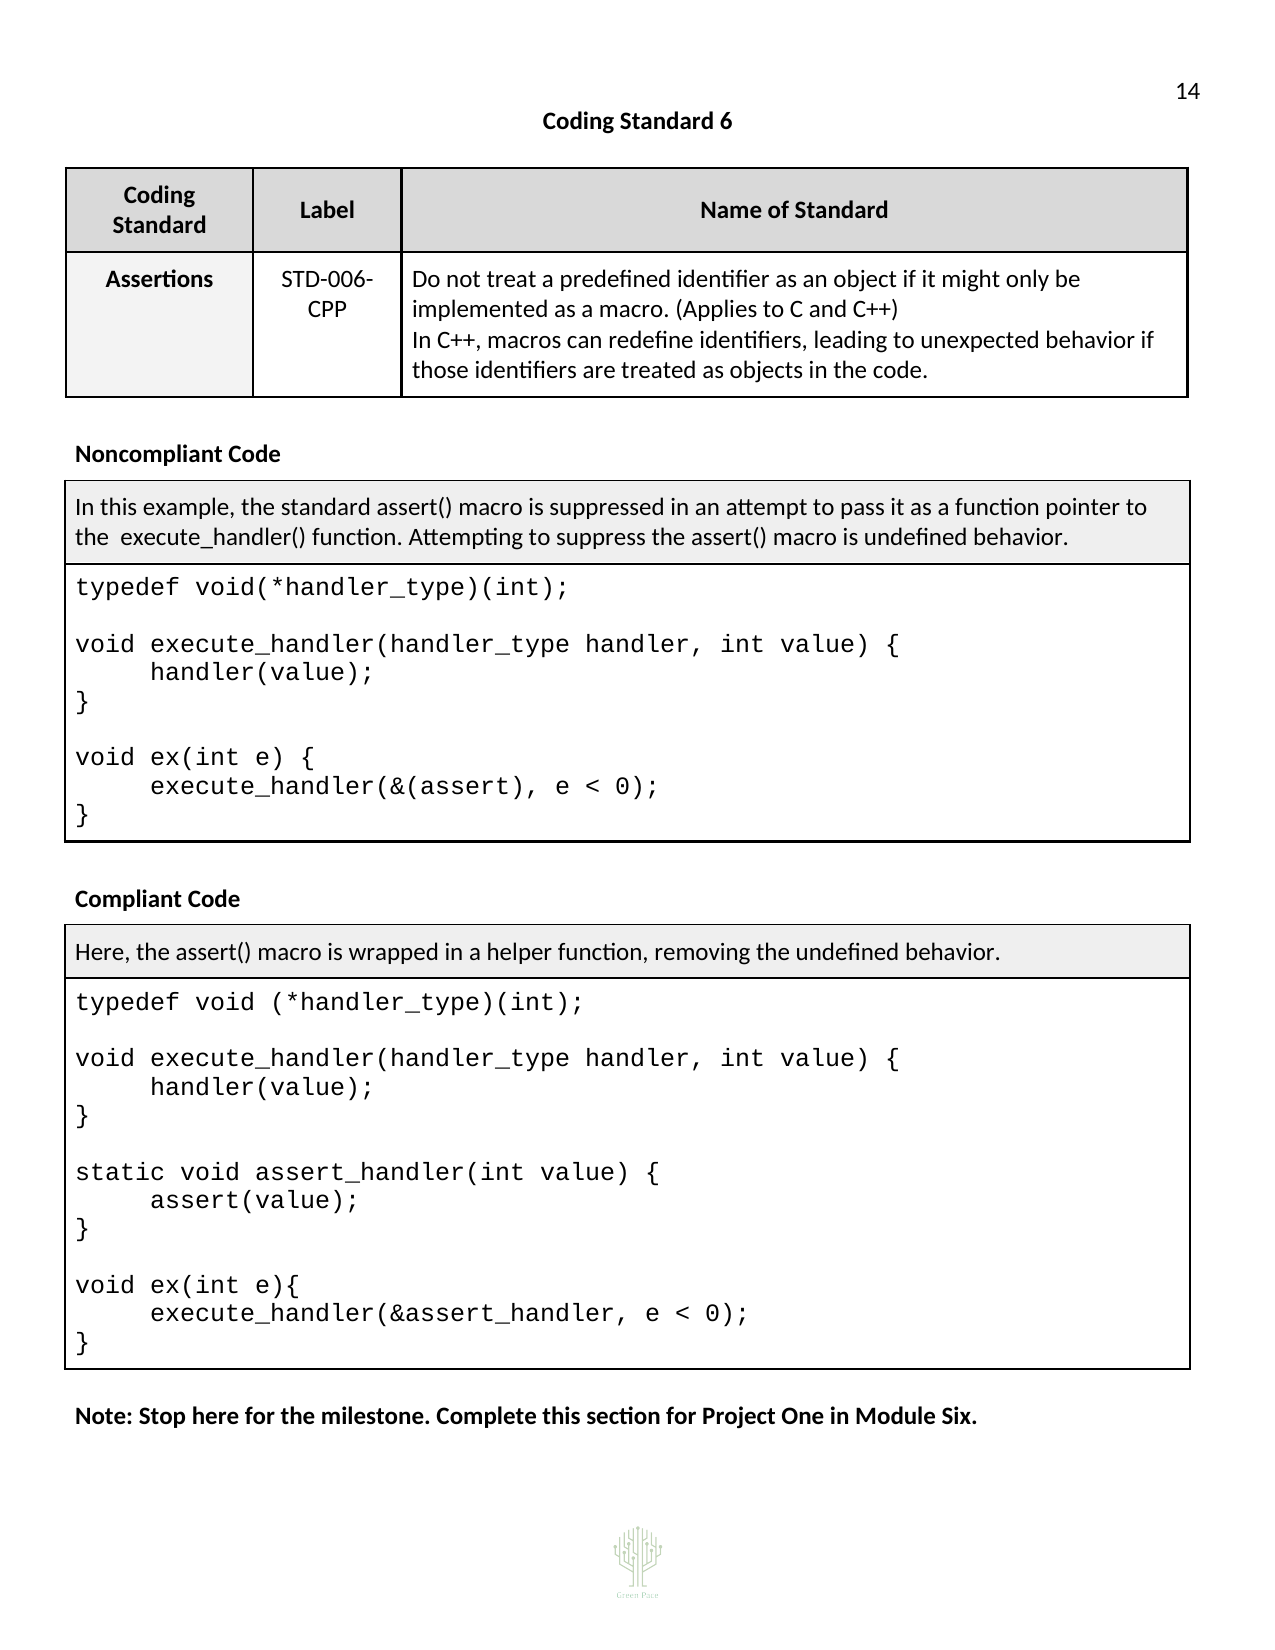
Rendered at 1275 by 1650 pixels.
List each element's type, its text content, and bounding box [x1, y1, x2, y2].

table_cell STD-006-CPP [254, 253, 400, 396]
table_header Noncompliant Code [65, 428, 1189, 479]
table_header Label [254, 169, 400, 251]
table_cell typedef void (*handler_type)(int); void execute_handler(handler_type handler, int value) { handler(value); } static void assert_handler(int value) { assert(value); } void ex(int e){ execute_handler(&assert_handler, e < 0); } [66, 979, 1189, 1368]
table_cell Do not treat a predefined identifier as an object if it might only be implemented as a macro. (Applies to C and C++) In C++, macros can redefine identifiers, leading to unexpected behavior if those identifiers are treated as objects in the code. [403, 253, 1186, 396]
subtitle Coding Standard 6 [75, 106, 1200, 136]
table_header Compliant Code [65, 873, 1189, 924]
table_cell In this example, the standard assert() macro is suppressed in an attempt to pass it as a function pointer to the execute_handler() function. Attempting to suppress the assert() macro is undefined behavior. [66, 481, 1189, 562]
picture [605, 1521, 670, 1606]
text Note: Stop here for the milestone. Complete this section for Project One in Module Six. [75, 1401, 1200, 1431]
table_header Coding Standard [67, 169, 252, 251]
table_cell Assertions [67, 253, 252, 396]
table_cell typedef void(*handler_type)(int); void execute_handler(handler_type handler, int value) { handler(value); } void ex(int e) { execute_handler(&(assert), e < 0); } [66, 565, 1189, 840]
table_header Name of Standard [403, 169, 1186, 251]
table_cell Here, the assert() macro is wrapped in a helper function, removing the undefined behavior. [66, 925, 1189, 977]
